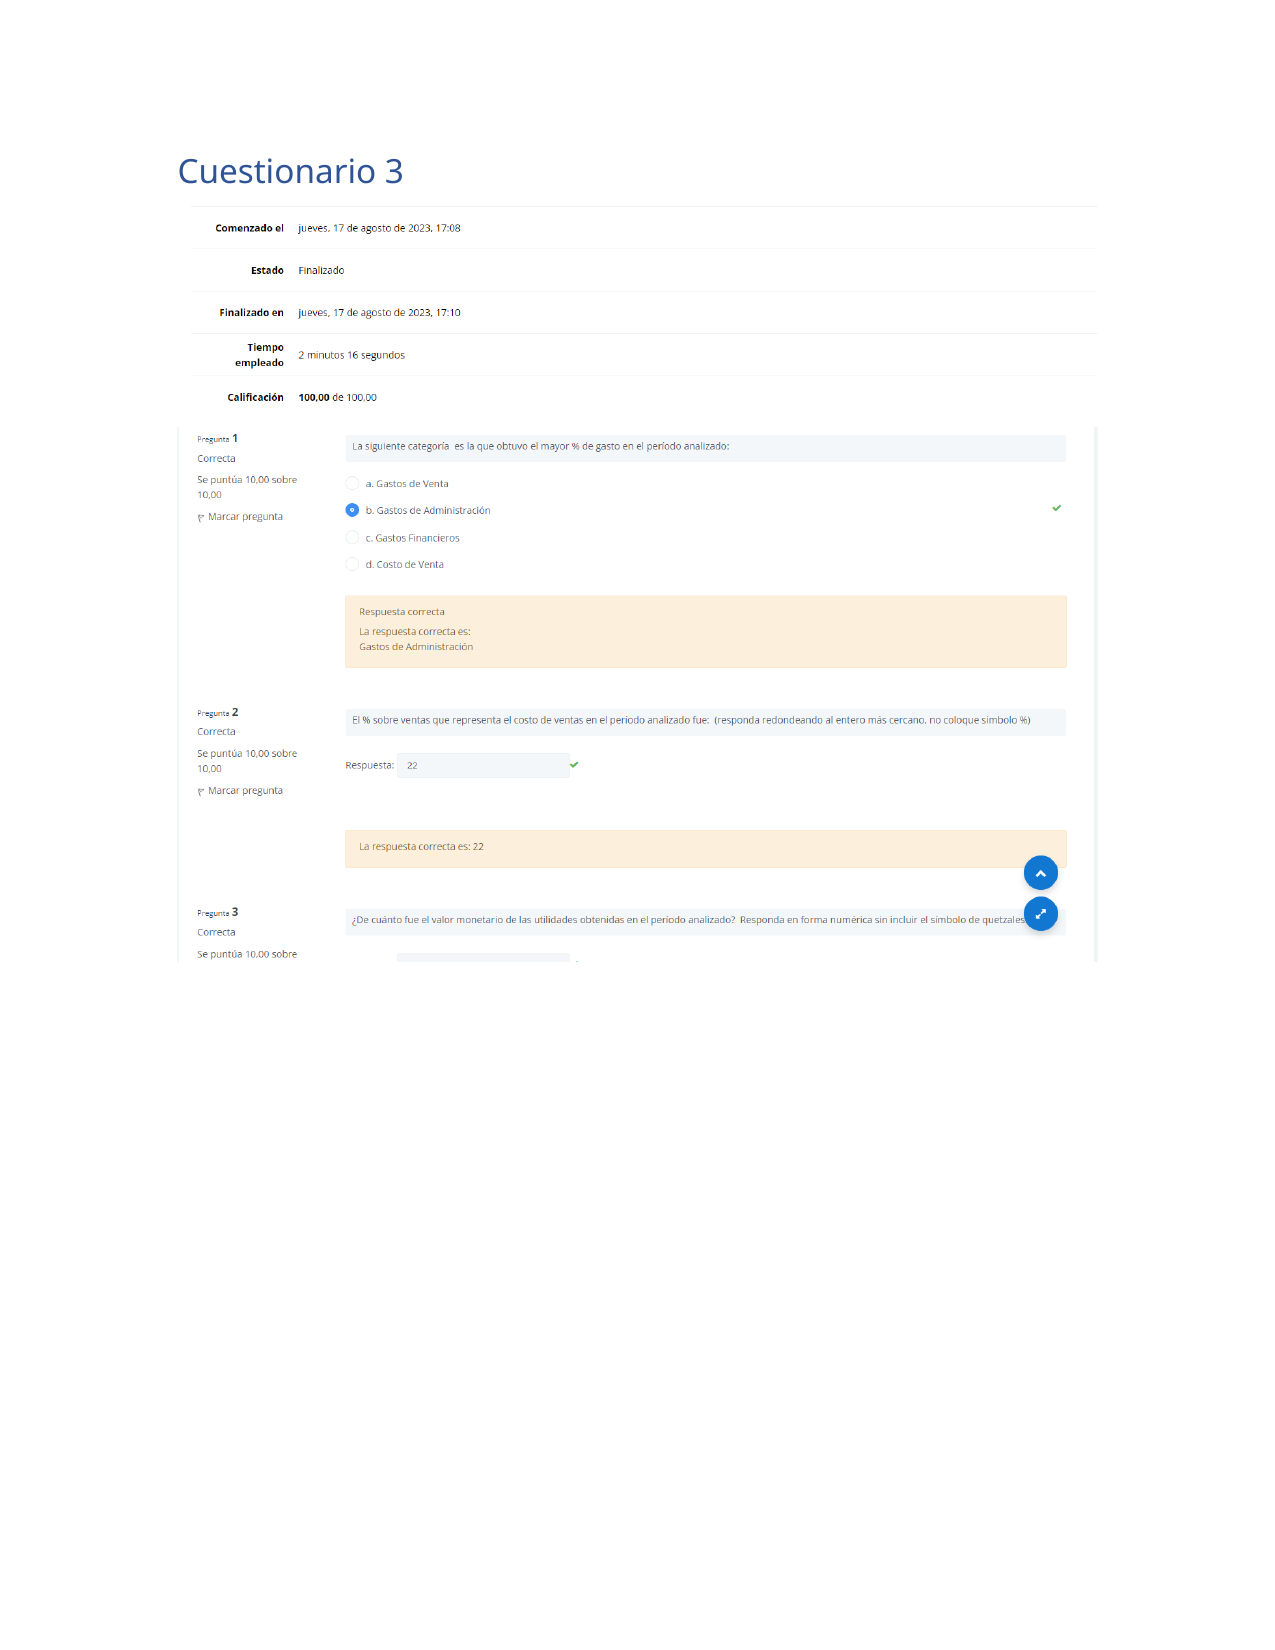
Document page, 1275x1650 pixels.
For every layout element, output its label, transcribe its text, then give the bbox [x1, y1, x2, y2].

picture [177, 427, 1098, 962]
picture [177, 196, 1098, 409]
subtitle Cuestionario 3 [177, 148, 1098, 193]
